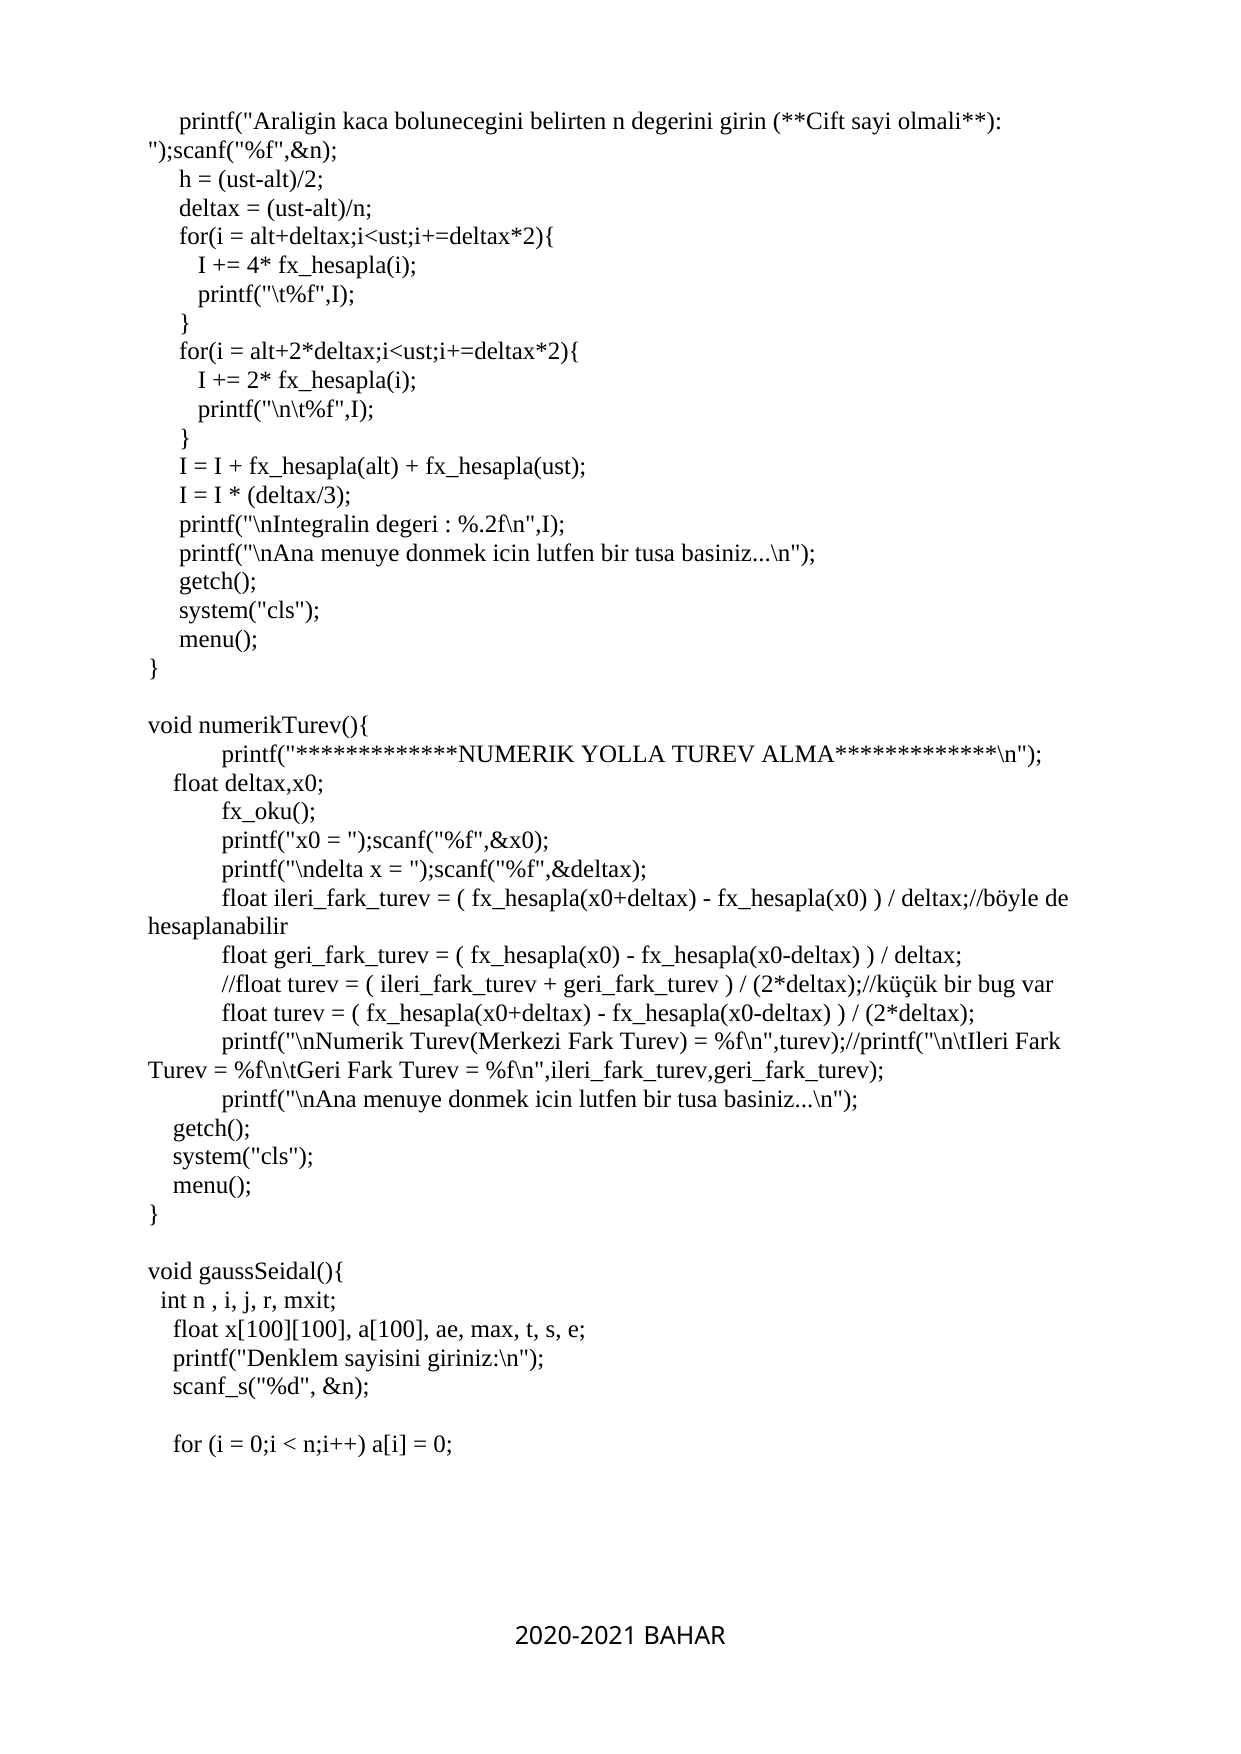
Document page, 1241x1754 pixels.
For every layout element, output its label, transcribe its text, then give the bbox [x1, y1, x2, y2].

text I = I + fx_hesapla(alt) + fx_hesapla(ust); [148, 451, 1092, 480]
text float geri_fark_turev = ( fx_hesapla(x0) - fx_hesapla(x0-deltax) ) / deltax; [148, 940, 1092, 969]
text printf("\t%f",I); [148, 279, 1092, 308]
text for(i = alt+deltax;i<ust;i+=deltax*2){ [148, 221, 1092, 250]
text void gaussSeidal(){ [148, 1256, 1092, 1285]
text for(i = alt+2*deltax;i<ust;i+=deltax*2){ [148, 336, 1092, 365]
text I = I * (deltax/3); [148, 480, 1092, 509]
text printf("\nAna menuye donmek icin lutfen bir tusa basiniz...\n"); [148, 1084, 1092, 1113]
text } [148, 1199, 1092, 1228]
text float x[100][100], a[100], ae, max, t, s, e; [148, 1314, 1092, 1343]
text printf("\nNumerik Turev(Merkezi Fark Turev) = %f\n",turev);//printf("\n\tIleri Fark Turev = %f\n\tGeri Fark Turev = %f\n",ileri_fark_turev,geri_fark_turev); [148, 1026, 1092, 1084]
text float ileri_fark_turev = ( fx_hesapla(x0+deltax) - fx_hesapla(x0) ) / deltax;//böyle de hesaplanabilir [148, 883, 1092, 940]
text printf("x0 = ");scanf("%f",&x0); [148, 825, 1092, 854]
text fx_oku(); [148, 796, 1092, 825]
text printf("\n\t%f",I); [148, 394, 1092, 423]
text menu(); [148, 1170, 1092, 1199]
text I += 2* fx_hesapla(i); [148, 365, 1092, 394]
text printf("\ndelta x = ");scanf("%f",&deltax); [148, 854, 1092, 883]
text getch(); [148, 566, 1092, 595]
text scanf_s("%d", &n); [148, 1371, 1092, 1400]
text h = (ust-alt)/2; [148, 164, 1092, 193]
text printf("Denklem sayisini giriniz:\n"); [148, 1343, 1092, 1371]
text float turev = ( fx_hesapla(x0+deltax) - fx_hesapla(x0-deltax) ) / (2*deltax); [148, 998, 1092, 1026]
text void numerikTurev(){ [148, 710, 1092, 739]
text for (i = 0;i < n;i++) a[i] = 0; [148, 1429, 1092, 1458]
text I += 4* fx_hesapla(i); [148, 250, 1092, 279]
text int n , i, j, r, mxit; [148, 1285, 1092, 1314]
text //float turev = ( ileri_fark_turev + geri_fark_turev ) / (2*deltax);//küçük bir bug var [148, 969, 1092, 998]
text system("cls"); [148, 595, 1092, 624]
text } [148, 653, 1092, 681]
text getch(); [148, 1113, 1092, 1141]
text printf("\nIntegralin degeri : %.2f\n",I); [148, 509, 1092, 538]
text printf("\nAna menuye donmek icin lutfen bir tusa basiniz...\n"); [148, 538, 1092, 566]
text printf("Araligin kaca bolunecegini belirten n degerini girin (**Cift sayi olmali**): ");scanf("%f",&n); [148, 106, 1092, 164]
text menu(); [148, 624, 1092, 653]
text float deltax,x0; [148, 768, 1092, 796]
text printf("*************NUMERIK YOLLA TUREV ALMA*************\n"); [148, 739, 1092, 768]
text } [148, 423, 1092, 451]
text system("cls"); [148, 1141, 1092, 1170]
text } [148, 308, 1092, 336]
text deltax = (ust-alt)/n; [148, 193, 1092, 221]
